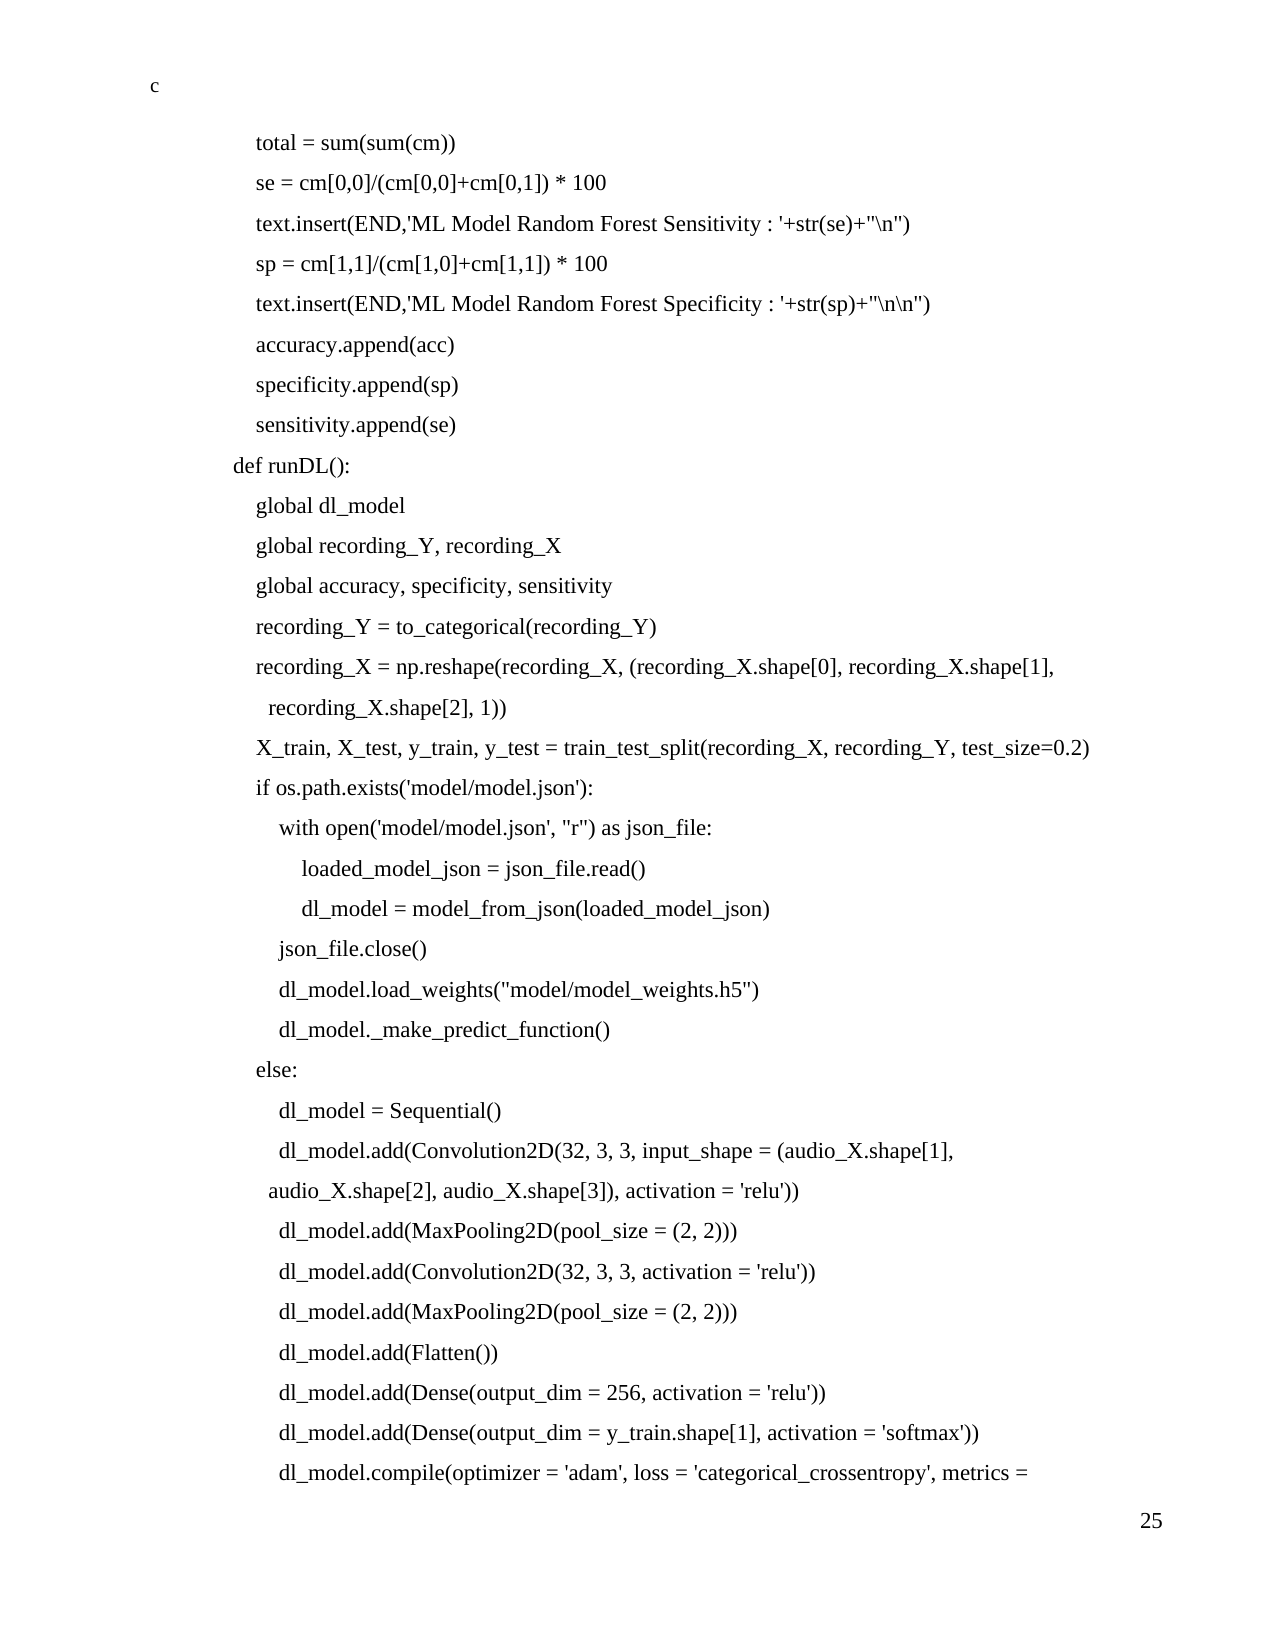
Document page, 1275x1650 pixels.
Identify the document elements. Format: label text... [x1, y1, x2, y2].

text text.insert(END,'ML Model Random Forest Specificity : '+str(sp)+"\n\n") [233, 290, 1103, 317]
text recording_X = np.reshape(recording_X, (recording_X.shape[0], recording_X.shape[1], recording_X.shape[2], 1)) [233, 653, 1103, 720]
text dl_model.add(MaxPooling2D(pool_size = (2, 2))) [233, 1218, 1103, 1244]
text dl_model.load_weights("model/model_weights.h5") [233, 976, 1103, 1002]
text text.insert(END,'ML Model Random Forest Sensitivity : '+str(se)+"\n") [233, 210, 1103, 236]
text global dl_model [233, 492, 1103, 518]
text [233, 1459, 1103, 1486]
text sp = cm[1,1]/(cm[1,0]+cm[1,1]) * 100 [233, 250, 1103, 276]
text dl_model.add(MaxPooling2D(pool_size = (2, 2))) [233, 1298, 1103, 1324]
text dl_model.add(Dense(output_dim = y_train.shape[1], activation = 'softmax')) [233, 1419, 1103, 1446]
text dl_model.add(Convolution2D(32, 3, 3, activation = 'relu')) [233, 1258, 1103, 1284]
text dl_model.add(Dense(output_dim = 256, activation = 'relu')) [233, 1379, 1103, 1405]
text accuracy.append(acc) [233, 331, 1103, 357]
text recording_Y = to_categorical(recording_Y) [233, 613, 1103, 639]
text dl_model = model_from_json(loaded_model_json) [233, 895, 1103, 921]
text dl_model._make_predict_function() [233, 1016, 1103, 1042]
text specificity.append(sp) [233, 371, 1103, 397]
text dl_model = Sequential() [233, 1097, 1103, 1123]
text def runDL(): [233, 452, 1103, 478]
text dl_model.add(Convolution2D(32, 3, 3, input_shape = (audio_X.shape[1], audio_X.shape[2], audio_X.shape[3]), activation = 'relu')) [233, 1137, 1103, 1204]
text se = cm[0,0]/(cm[0,0]+cm[0,1]) * 100 [233, 169, 1103, 196]
text X_train, X_test, y_train, y_test = train_test_split(recording_X, recording_Y, test_size=0.2) [233, 734, 1103, 760]
text total = sum(sum(cm)) [233, 129, 1103, 156]
text else: [233, 1056, 1103, 1083]
text with open('model/model.json', "r") as json_file: [233, 814, 1103, 841]
text loaded_model_json = json_file.read() [233, 855, 1103, 881]
text json_file.close() [233, 935, 1103, 962]
text global accuracy, specificity, sensitivity [233, 573, 1103, 599]
text if os.path.exists('model/model.json'): [233, 774, 1103, 801]
text global recording_Y, recording_X [233, 532, 1103, 559]
text dl_model.add(Flatten()) [233, 1338, 1103, 1365]
text sensitivity.append(se) [233, 411, 1103, 438]
